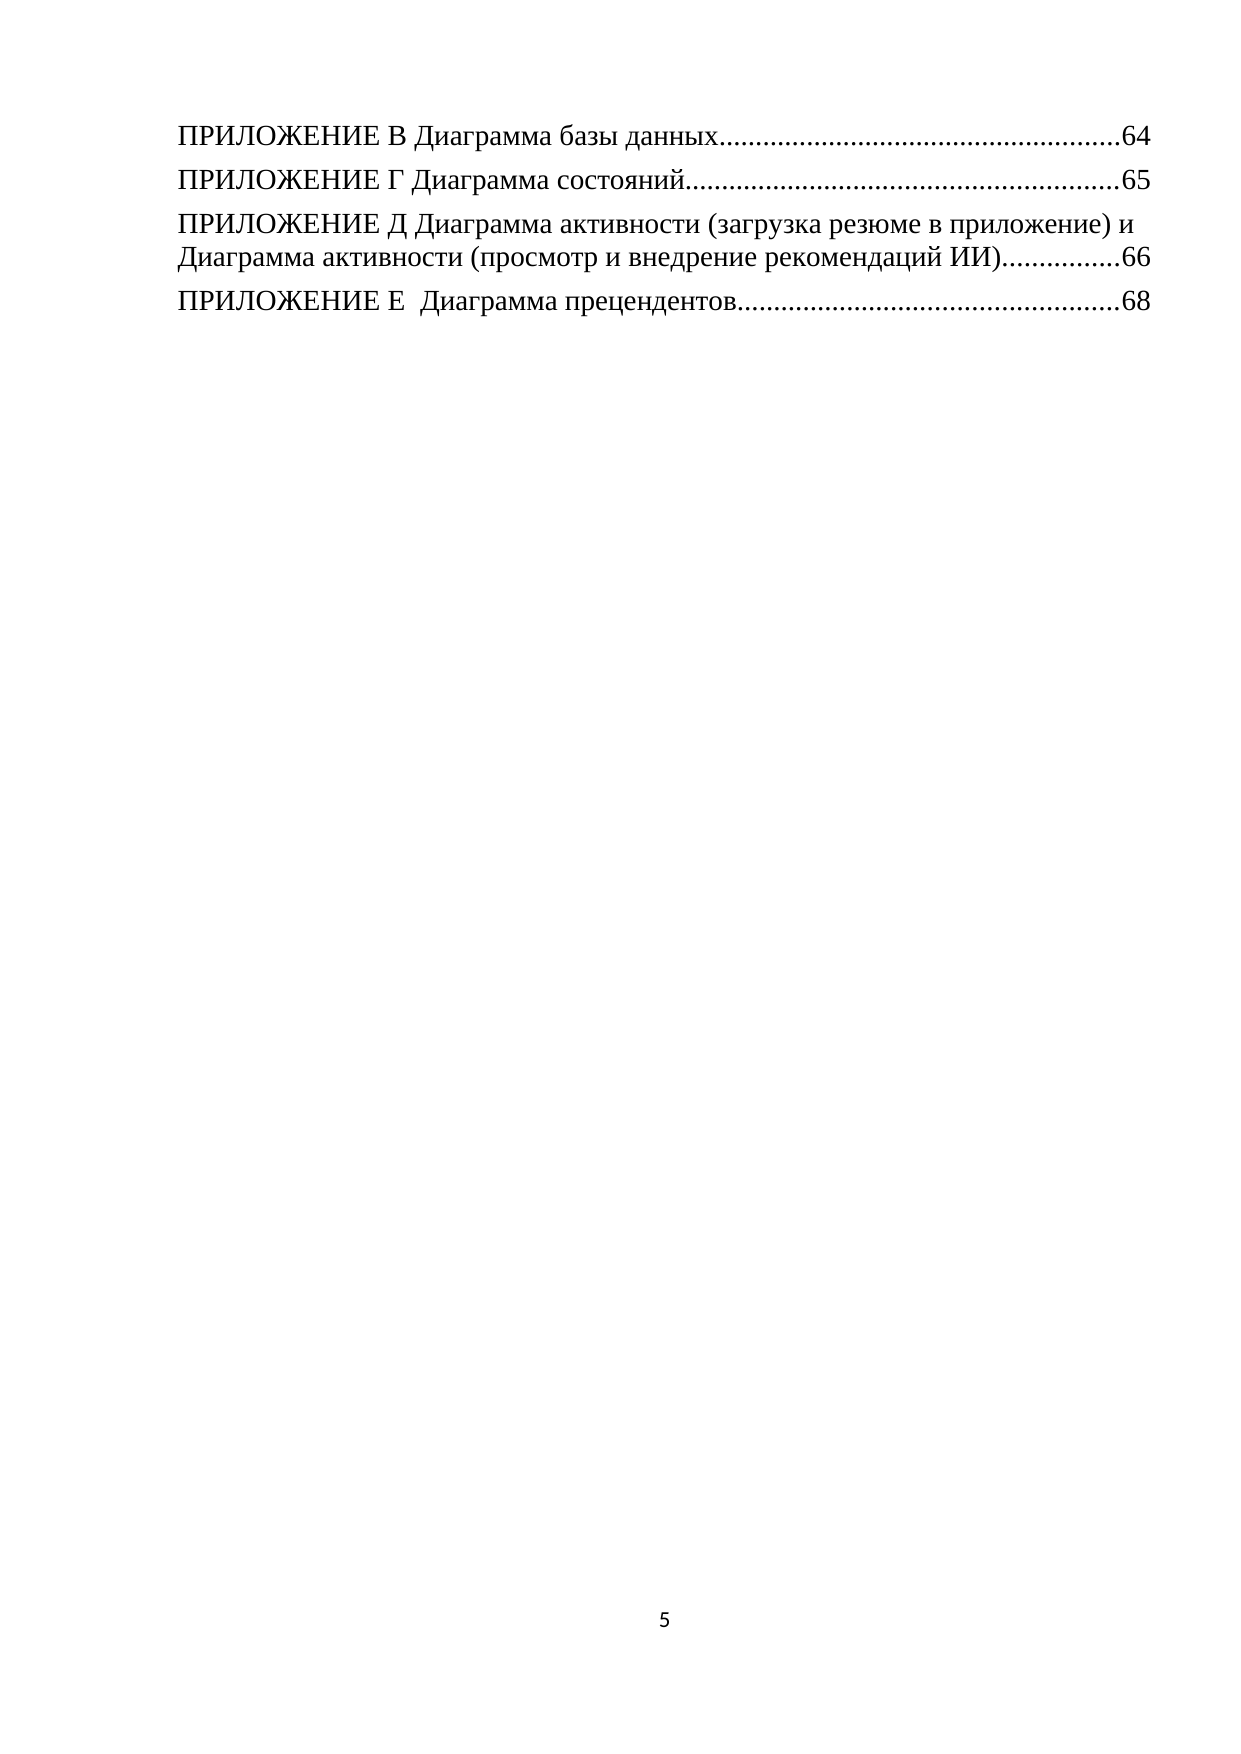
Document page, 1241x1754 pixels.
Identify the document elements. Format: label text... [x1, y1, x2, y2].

text ПРИЛОЖЕНИЕ Г Диаграмма состояний 65 [177, 162, 1152, 196]
text ПРИЛОЖЕНИЕ В Диаграмма базы данных 64 [177, 118, 1152, 152]
text ПРИЛОЖЕНИЕ Е Диаграмма прецендентов 68 [177, 283, 1152, 317]
text ПРИЛОЖЕНИЕ Д Диаграмма активности (загрузка резюме в приложение) и Диаграмма активности (просмотр и внедрение рекомендаций ИИ) 66 [177, 206, 1152, 273]
